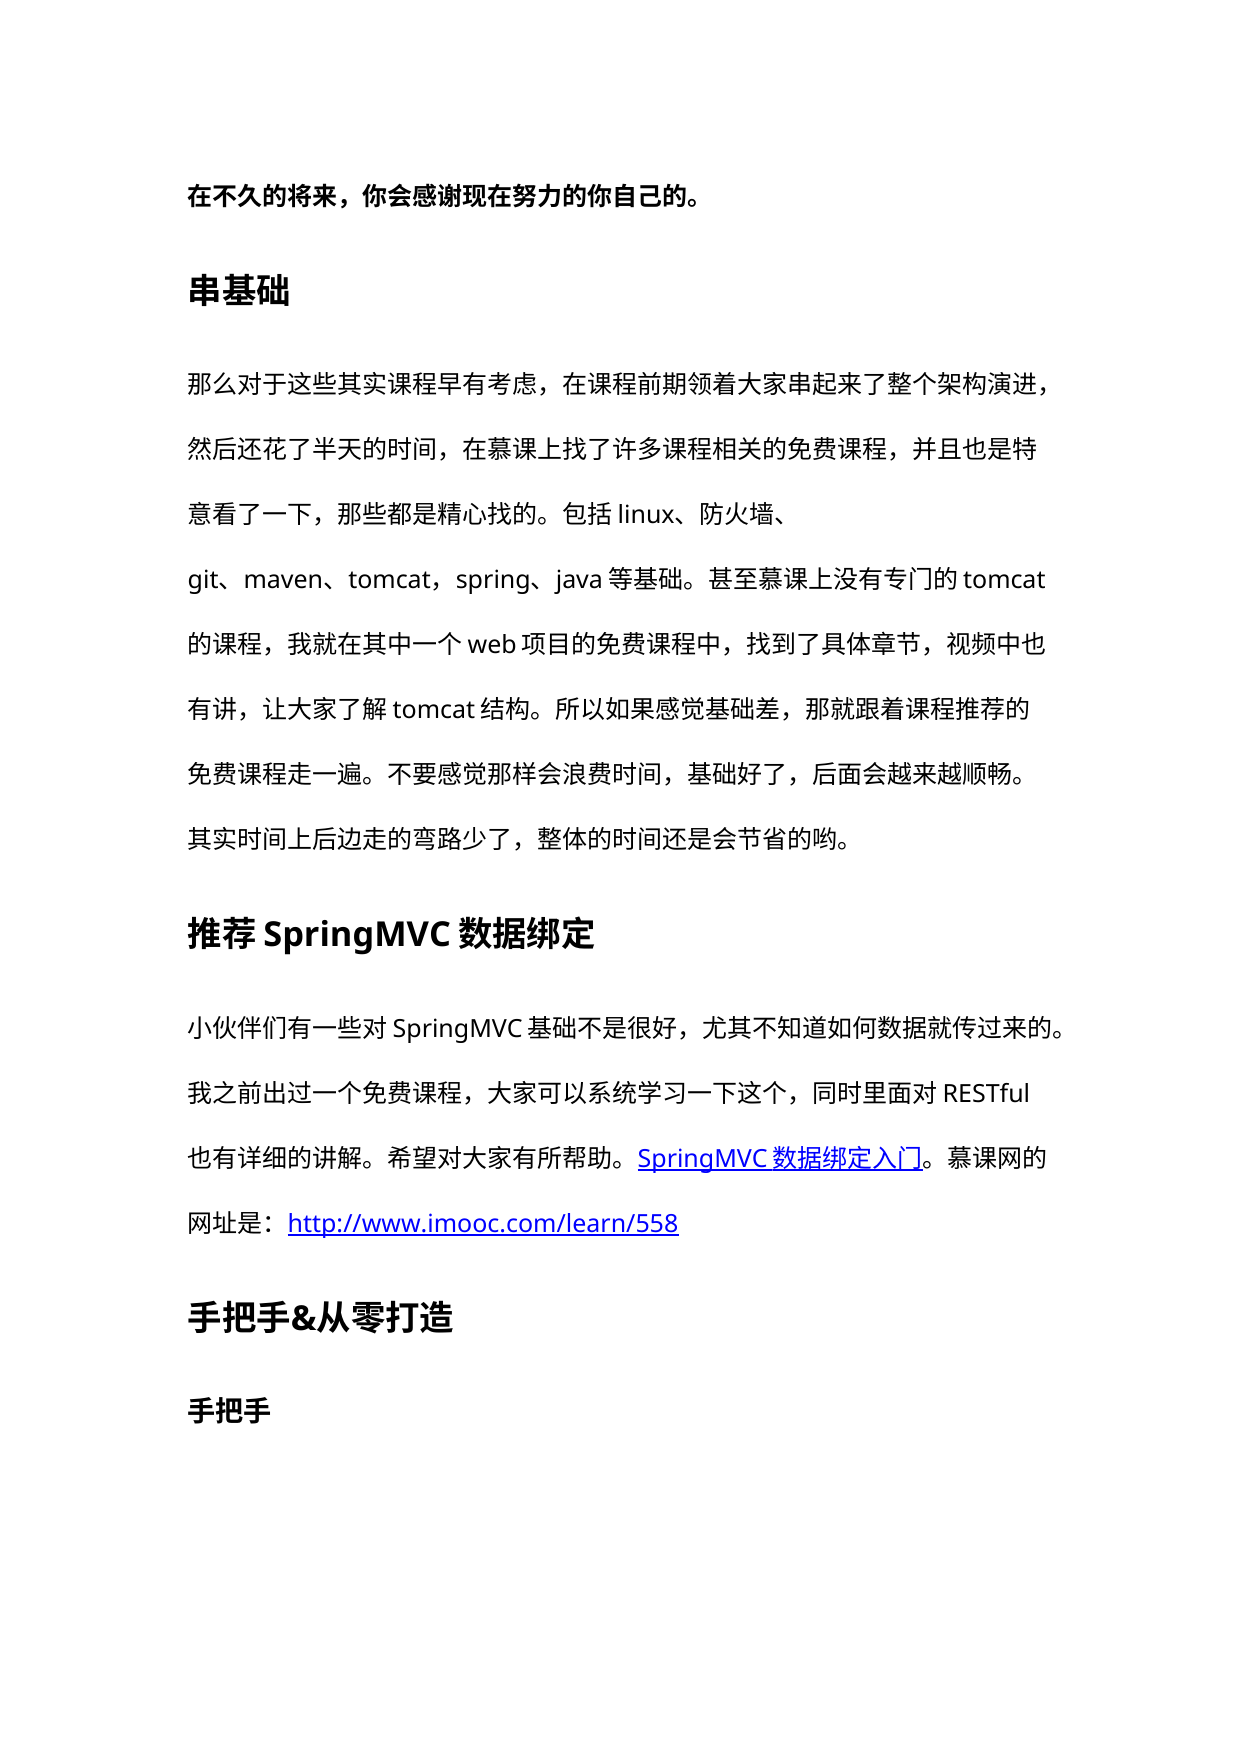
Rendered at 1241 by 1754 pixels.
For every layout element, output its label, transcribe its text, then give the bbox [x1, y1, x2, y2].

text 串基础 [187, 256, 1053, 321]
text 那么对于这些其实课程早有考虑，在课程前期领着大家串起来了整个架构演进，然后还花了半天的时间，在慕课上找了许多课程相关的免费课程，并且也是特意看了一下，那些都是精心找的。包括linux、防火墙、git、maven、tomcat，spring、java等基础。甚至慕课上没有专门的tomcat的课程，我就在其中一个web项目的免费课程中，找到了具体章节，视频中也有讲，让大家了解tomcat结构。所以如果感觉基础差，那就跟着课程推荐的免费课程走一遍。不要感觉那样会浪费时间，基础好了，后面会越来越顺畅。其实时间上后边走的弯路少了，整体的时间还是会节省的哟。 [187, 350, 1053, 870]
text 在不久的将来，你会感谢现在努力的你自己的。 [187, 162, 1053, 227]
text 推荐SpringMVC数据绑定 [187, 899, 1053, 964]
text 小伙伴们有一些对SpringMVC基础不是很好，尤其不知道如何数据就传过来的。我之前出过一个免费课程，大家可以系统学习一下这个，同时里面对RESTful也有详细的讲解。希望对大家有所帮助。SpringMVC数据绑定入门。慕课网的网址是：http://www.imooc.com/learn/558 [187, 994, 1053, 1254]
text 手把手&从零打造 [187, 1283, 1053, 1348]
text 手把手 [187, 1377, 1053, 1442]
